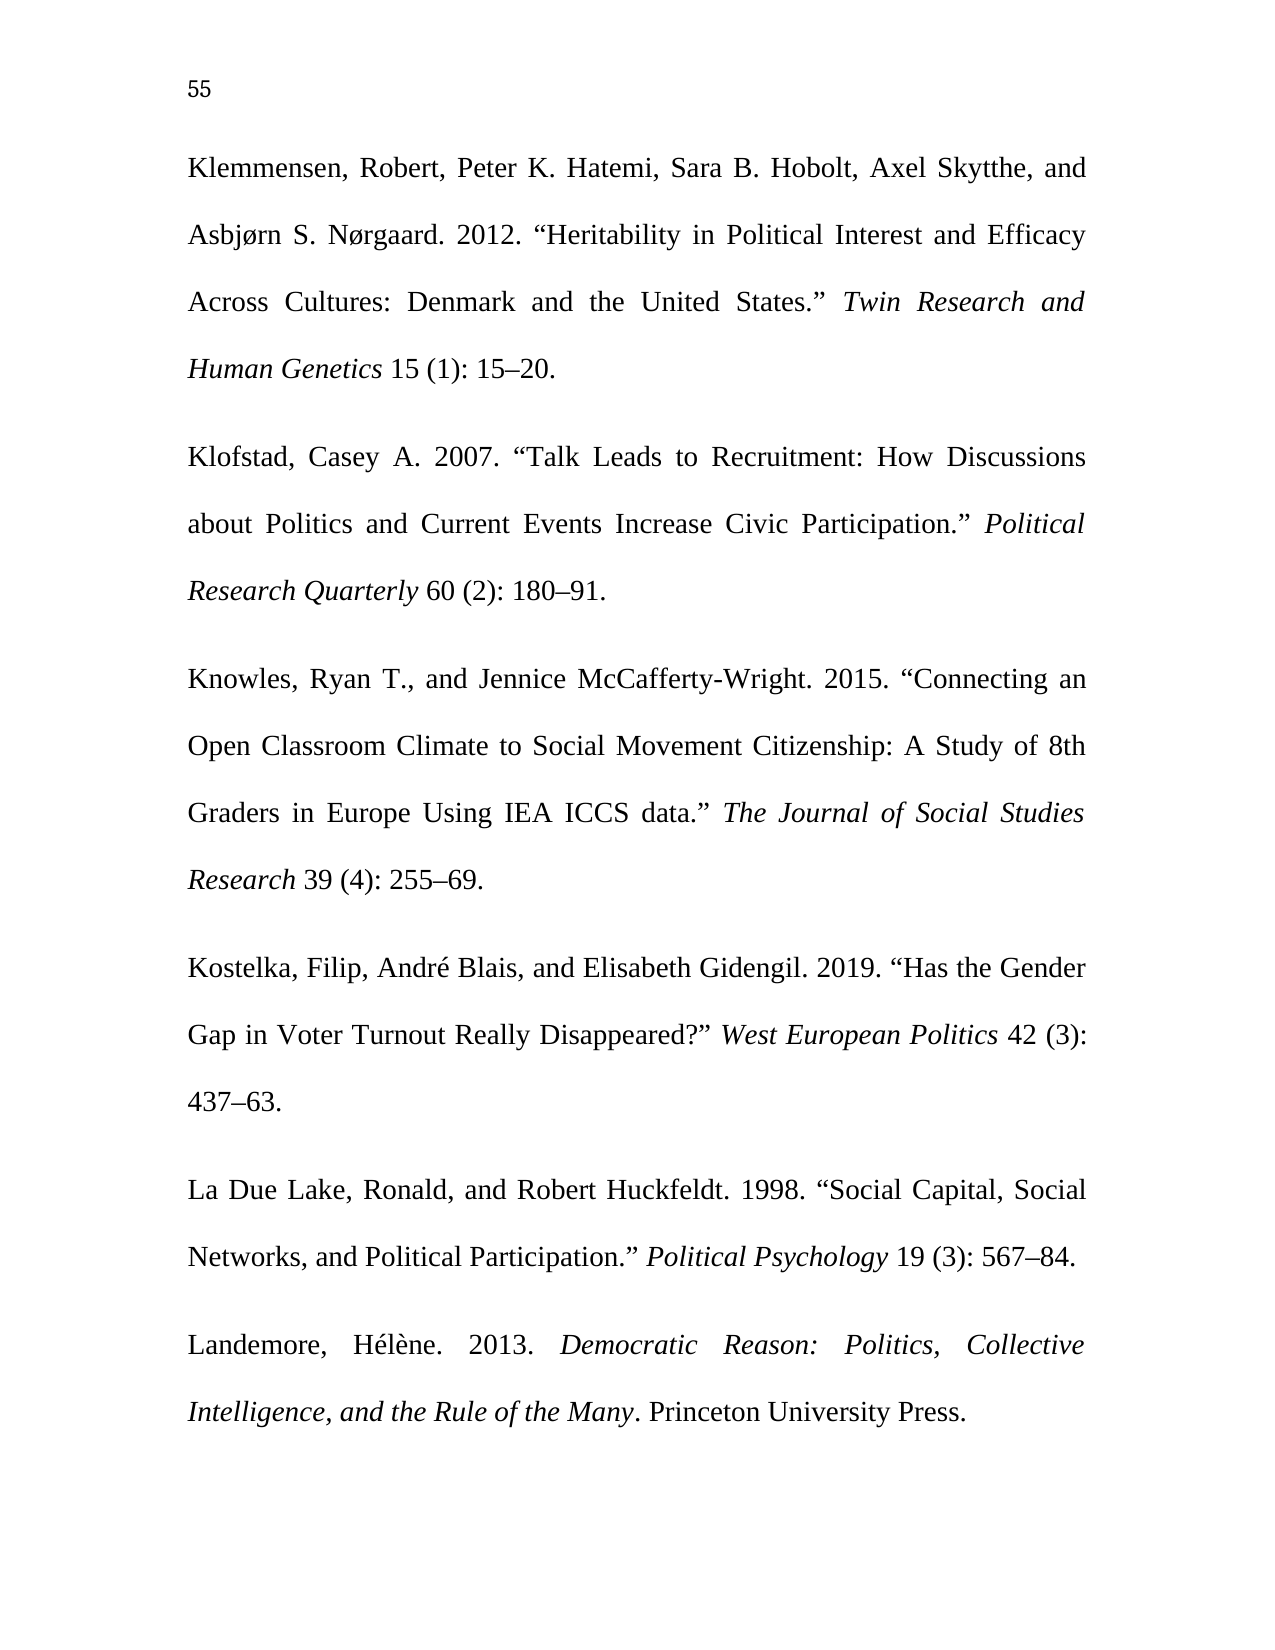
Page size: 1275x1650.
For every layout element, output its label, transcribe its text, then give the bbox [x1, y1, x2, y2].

text Klemmensen, Robert, Peter K. Hatemi, Sara B. Hobolt, Axel Skytthe, and Asbjørn S. Nørgaard. 2012. “Heritability in Political Interest and Efficacy Across Cultures: Denmark and the United States.” Twin Research and Human Genetics 15 (1): 15–20. [187, 150, 1087, 385]
text Landemore, Hélène. 2013. Democratic Reason: Politics, Collective Intelligence, and the Rule of the Many. Princeton University Press. [187, 1327, 1087, 1428]
text Klofstad, Casey A. 2007. “Talk Leads to Recruitment: How Discussions about Politics and Current Events Increase Civic Participation.” Political Research Quarterly 60 (2): 180–91. [187, 439, 1087, 607]
text La Due Lake, Ronald, and Robert Huckfeldt. 1998. “Social Capital, Social Networks, and Political Participation.” Political Psychology 19 (3): 567–84. [187, 1172, 1087, 1273]
text Kostelka, Filip, André Blais, and Elisabeth Gidengil. 2019. “Has the Gender Gap in Voter Turnout Really Disappeared?” West European Politics 42 (3): 437–63. [187, 950, 1087, 1118]
text Knowles, Ryan T., and Jennice McCafferty-Wright. 2015. “Connecting an Open Classroom Climate to Social Movement Citizenship: A Study of 8th Graders in Europe Using IEA ICCS data.” The Journal of Social Studies Research 39 (4): 255–69. [187, 661, 1087, 896]
